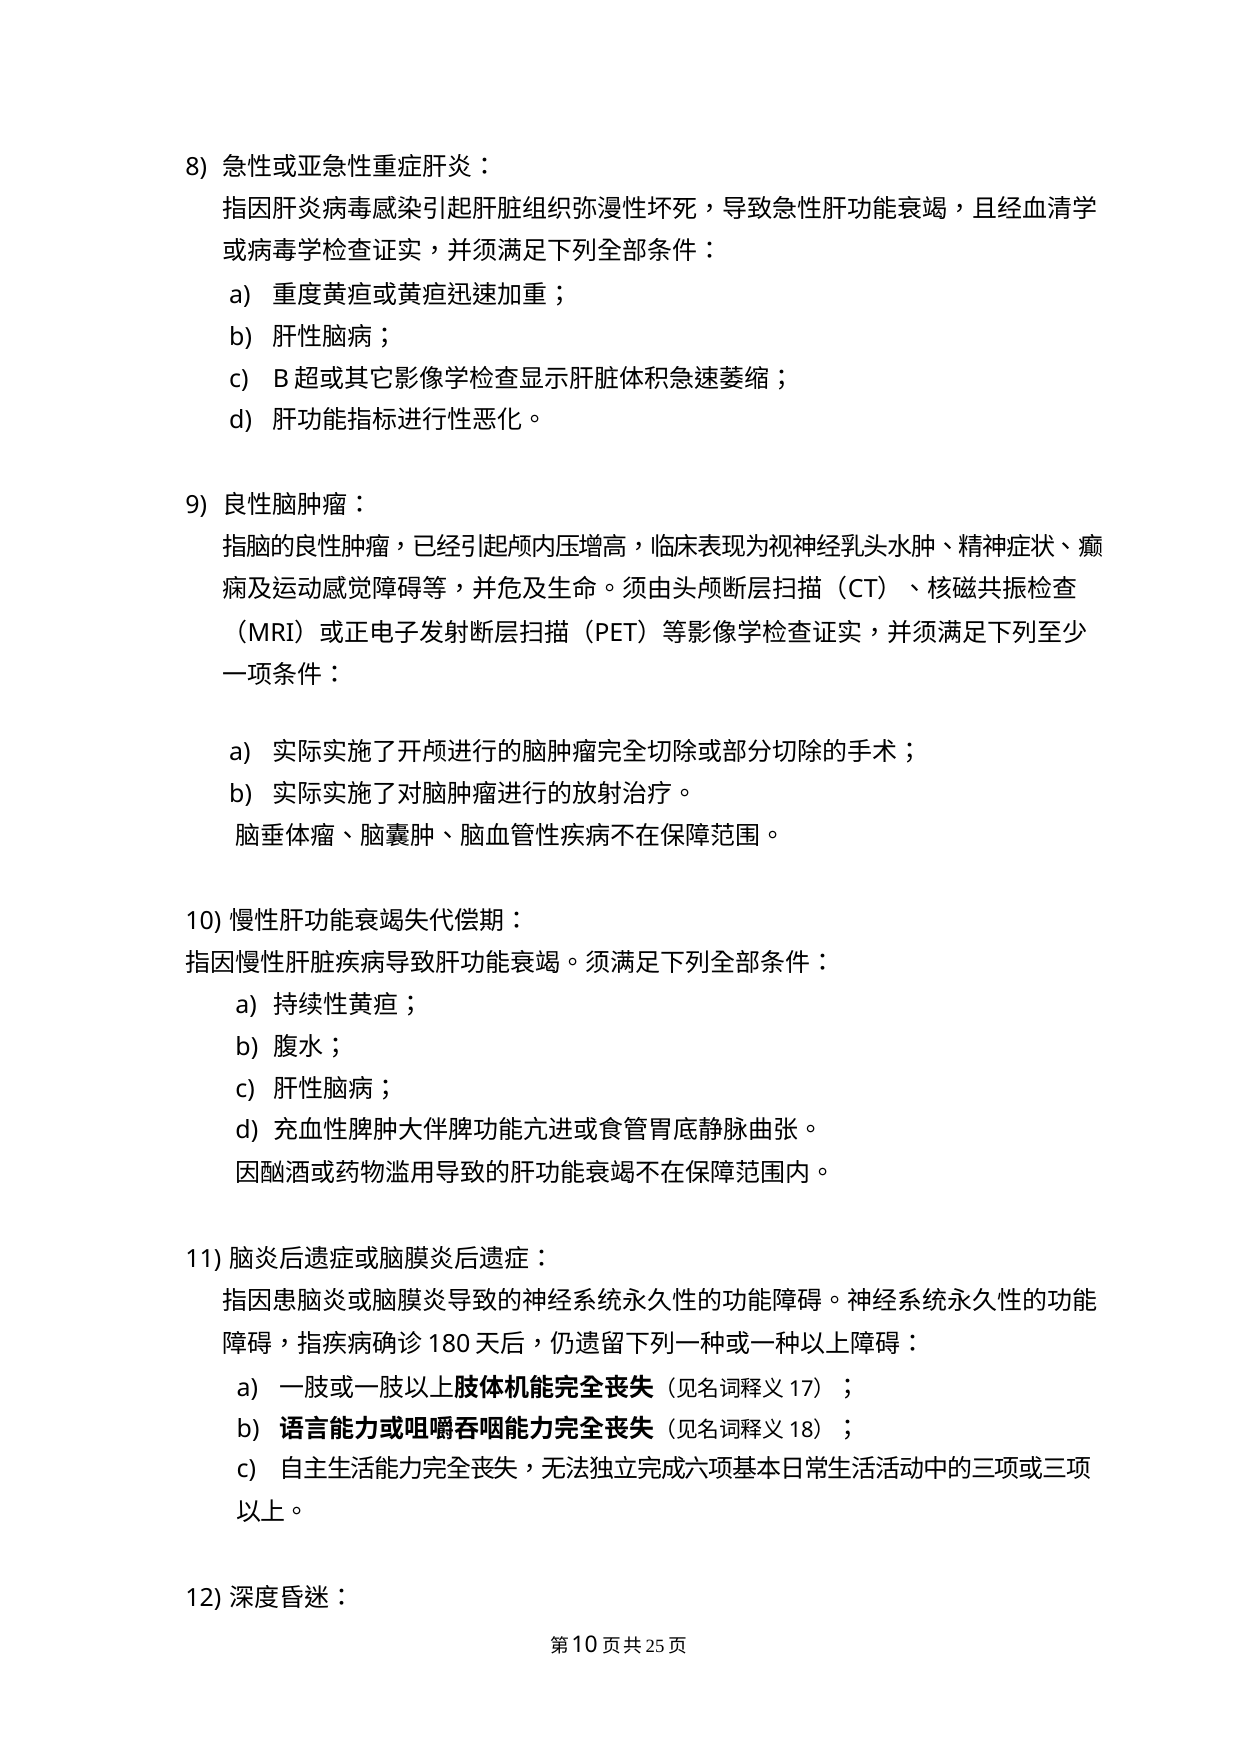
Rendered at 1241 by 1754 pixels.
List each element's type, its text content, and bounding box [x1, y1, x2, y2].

list 深度昏迷： [185, 1579, 1117, 1614]
list 重度黄疸或黄疸迅速加重； [229, 276, 1117, 311]
text 指脑的良性肿瘤，已经引起颅内压增高，临床表现为视神经乳头水肿、精神症状、癫痫及运动感觉障碍等，并危及生命。须由头颅断层扫描（CT）、核磁共振检查 [222, 529, 1105, 604]
text 脑垂体瘤、脑囊肿、脑血管性疾病不在保障范围。 [235, 818, 1117, 852]
list 实际实施了对脑肿瘤进行的放射治疗。 [229, 776, 1117, 810]
list 良性脑肿瘤： [185, 487, 1117, 521]
list 慢性肝功能衰竭失代偿期： [185, 902, 1117, 937]
list 急性或亚急性重症肝炎： [185, 149, 1117, 183]
list 脑炎后遗症或脑膜炎后遗症： [185, 1241, 1117, 1275]
list B超或其它影像学检查显示肝脏体积急速萎缩； [229, 360, 1117, 394]
list 肝性脑病； [235, 1070, 1117, 1104]
list 一肢或一肢以上肢体机能完全丧失（见名词释义17）； [236, 1368, 1117, 1404]
list 自主生活能力完全丧失，无法独立完成六项基本日常生活活动中的三项或三项以上。 [236, 1451, 1093, 1527]
list 腹水； [235, 1028, 1117, 1062]
list 持续性黄疸； [235, 986, 1117, 1020]
list 肝功能指标进行性恶化。 [229, 402, 1117, 436]
list 充血性脾肿大伴脾功能亢进或食管胃底静脉曲张。因酗酒或药物滥用导致的肝功能衰竭不在保障范围内。 [235, 1112, 836, 1189]
text 指因肝炎病毒感染引起肝脏组织弥漫性坏死，导致急性肝功能衰竭，且经血清学或病毒学检查证实，并须满足下列全部条件： [222, 191, 1099, 267]
text （MRI）或正电子发射断层扫描（PET）等影像学检查证实，并须满足下列至少一项条件： [222, 614, 1099, 690]
text 指因患脑炎或脑膜炎导致的神经系统永久性的功能障碍。神经系统永久性的功能障碍，指疾病确诊180天后，仍遗留下列一种或一种以上障碍： [222, 1283, 1099, 1359]
list 肝性脑病； [229, 318, 1117, 352]
text 指因慢性肝脏疾病导致肝功能衰竭。须满足下列全部条件： [185, 944, 1117, 978]
list 实际实施了开颅进行的脑肿瘤完全切除或部分切除的手术； [229, 734, 1117, 768]
list 语言能力或咀嚼吞咽能力完全丧失（见名词释义18）； [236, 1404, 1117, 1446]
